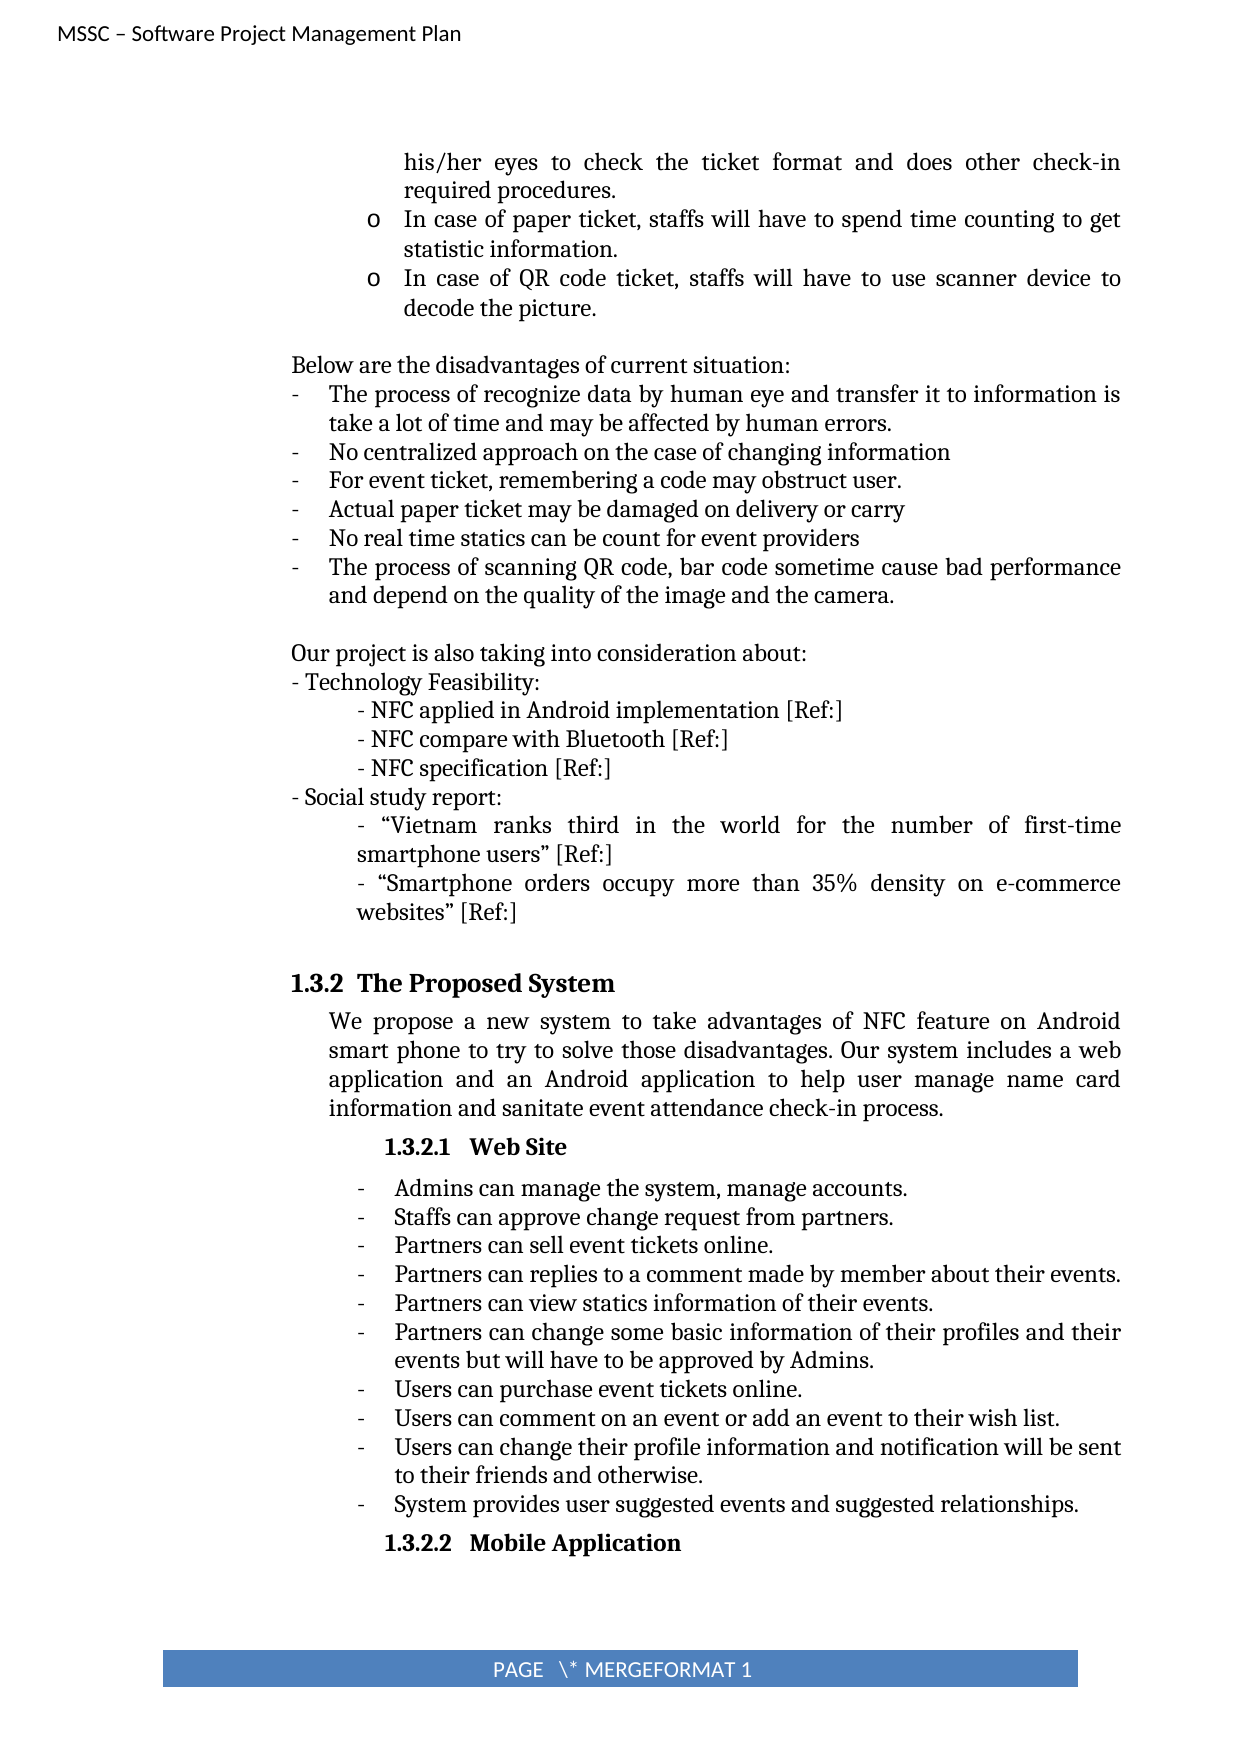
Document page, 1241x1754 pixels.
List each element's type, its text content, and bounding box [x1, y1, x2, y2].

text Our project is also taking into consideration about: [291, 639, 1122, 668]
list The process of scanning QR code, bar code sometime cause bad performance and depend on the quality of the image and the camera. [291, 553, 1122, 610]
subtitle Web Site [385, 1133, 1122, 1161]
list Partners can sell event tickets online. [357, 1231, 1122, 1260]
list Partners can view statics information of their events. [357, 1289, 1122, 1318]
list Partners can change some basic information of their profiles and their events but will have to be approved by Admins. [357, 1318, 1122, 1375]
text - Social study report: [291, 783, 1122, 811]
list Staffs can approve change request from partners. [357, 1203, 1122, 1231]
text - “Vietnam ranks third in the world for the number of first-time smartphone users” [Ref:] [357, 811, 1122, 869]
text - NFC applied in Android implementation [Ref:] [357, 696, 1122, 725]
subtitle Mobile Application [385, 1529, 1122, 1558]
list For event ticket, remembering a code may obstruct user. [291, 466, 1122, 495]
text Below are the disadvantages of current situation: [291, 351, 1122, 380]
text - NFC compare with Bluetooth [Ref:] [357, 725, 1122, 754]
list Users can purchase event tickets online. [357, 1375, 1122, 1404]
list Admins can manage the system, manage accounts. [357, 1174, 1122, 1203]
subtitle The Proposed System [291, 968, 1122, 999]
list Partners can replies to a comment made by member about their events. [357, 1260, 1122, 1289]
list Users can comment on an event or add an event to their wish list. [357, 1404, 1122, 1433]
text - “Smartphone orders occupy more than 35% density on e-commerce websites” [Ref:] [357, 869, 1122, 926]
list The process of recognize data by human eye and transfer it to information is take a lot of time and may be affected by human errors. [291, 380, 1122, 438]
list No real time statics can be count for event providers [291, 524, 1122, 553]
list System provides user suggested events and suggested relationships. [357, 1490, 1122, 1519]
list Users can change their profile information and notification will be sent to their friends and otherwise. [357, 1433, 1122, 1490]
list Actual paper ticket may be damaged on delivery or carry [291, 495, 1122, 524]
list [366, 148, 1122, 205]
list In case of QR code ticket, staffs will have to use scanner device to decode the picture. [366, 264, 1122, 323]
text - Technology Feasibility: [291, 668, 1122, 696]
list In case of paper ticket, staffs will have to spend time counting to get statistic information. [366, 205, 1122, 264]
text - NFC specification [Ref:] [357, 754, 1122, 783]
text We propose a new system to take advantages of NFC feature on Android smart phone to try to solve those disadvantages. Our system includes a web application and an Android application to help user manage name card information and sanitate event attendance check-in process. [329, 1007, 1122, 1122]
list No centralized approach on the case of changing information [291, 438, 1122, 466]
